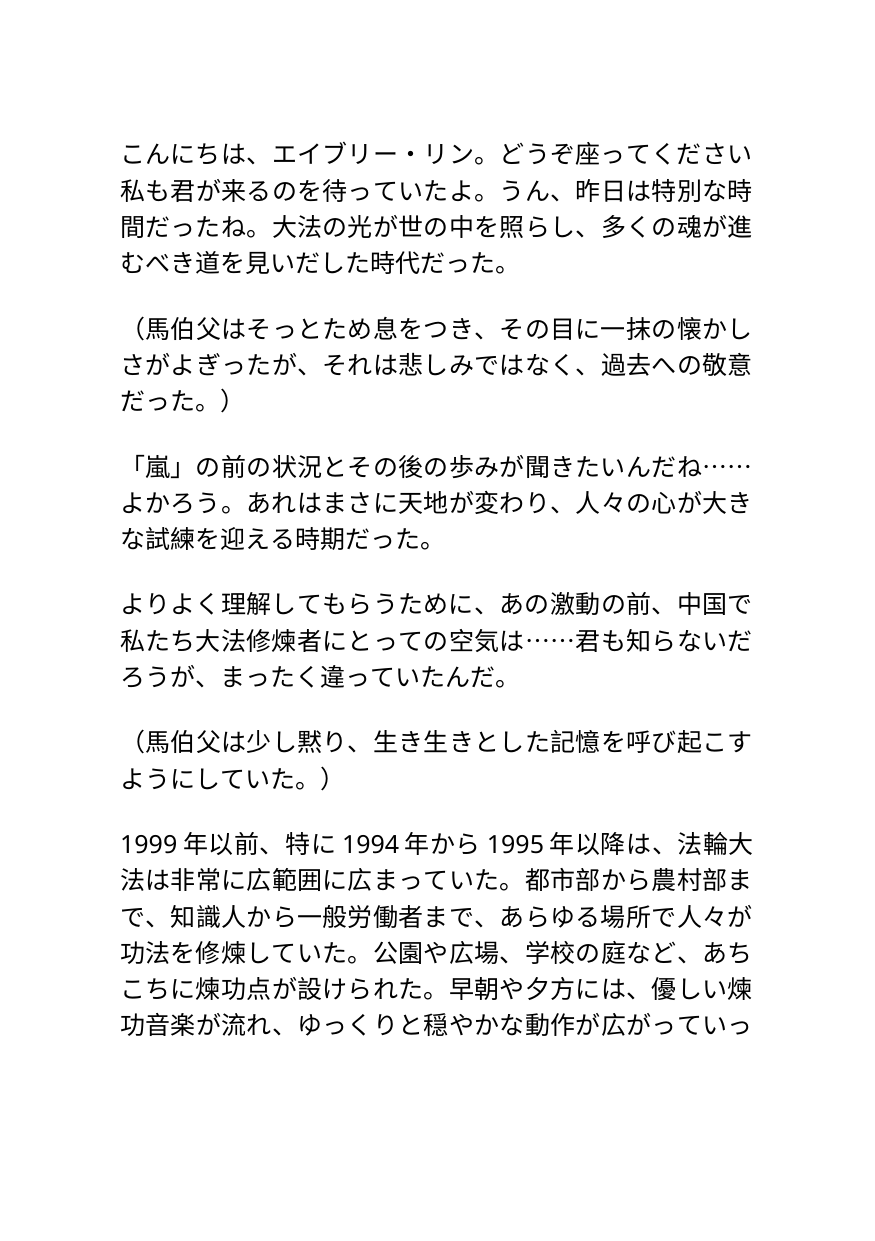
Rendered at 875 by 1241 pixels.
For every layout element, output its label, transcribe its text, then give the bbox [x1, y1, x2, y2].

text よりよく理解してもらうために、あの激動の前、中国で私たち大法修煉者にとっての空気は……君も知らないだろうが、まったく違っていたんだ。 [120, 585, 754, 694]
text 「嵐」の前の状況とその後の歩みが聞きたいんだね……よかろう。あれはまさに天地が変わり、人々の心が大きな試練を迎える時期だった。 [120, 447, 754, 556]
text こんにちは、エイブリー・リン。どうぞ座ってください。私も君が来るのを待っていたよ。うん、昨日は特別な時間だったね。大法の光が世の中を照らし、多くの魂が進むべき道を見いだした時代だった。 [120, 135, 754, 280]
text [120, 824, 754, 1042]
text （馬伯父は少し黙り、生き生きとした記憶を呼び起こすようにしていた。） [120, 723, 754, 795]
text （馬伯父はそっとため息をつき、その目に一抹の懐かしさがよぎったが、それは悲しみではなく、過去への敬意だった。） [120, 309, 754, 418]
